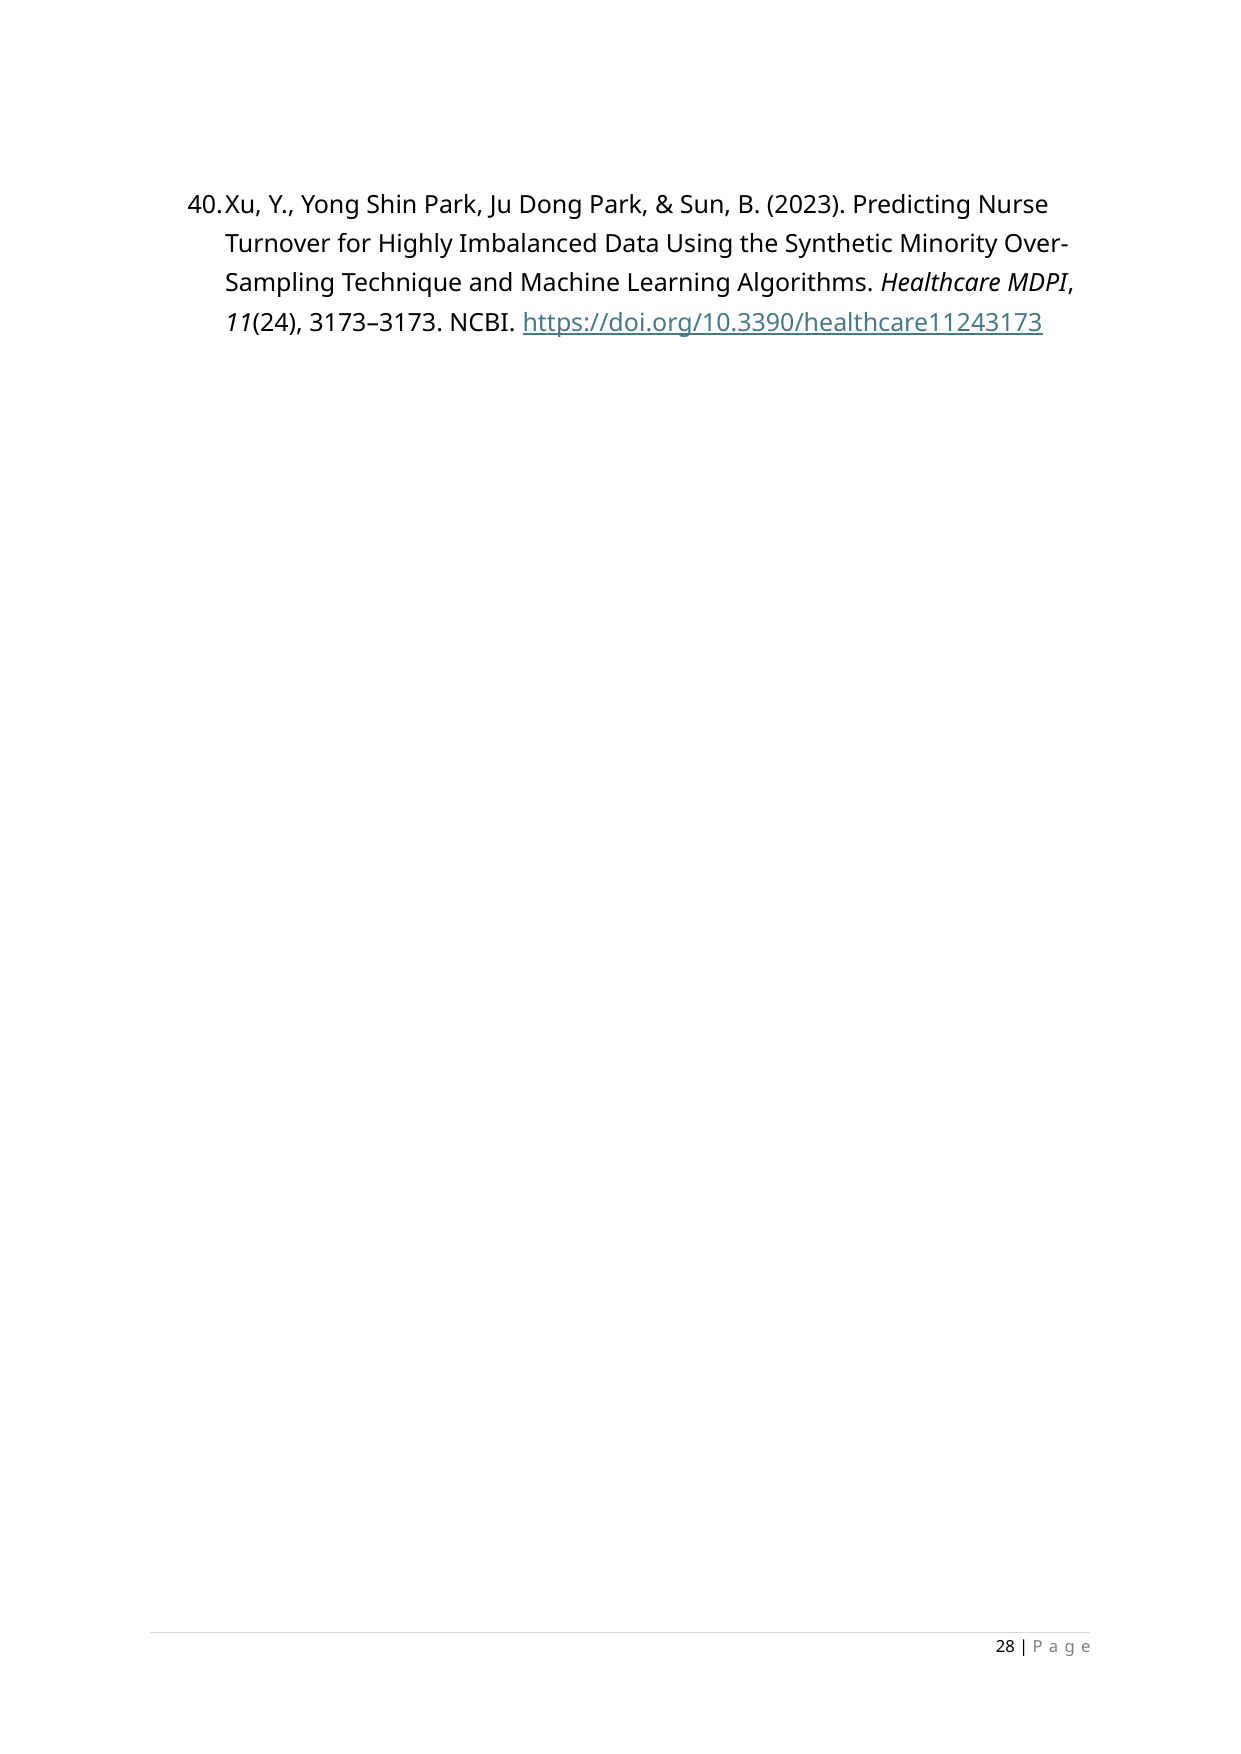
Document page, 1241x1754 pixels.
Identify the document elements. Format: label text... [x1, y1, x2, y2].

list Xu, Y., Yong Shin Park, Ju Dong Park, & Sun, B. (2023). Predicting Nurse Turnover for Highly Imbalanced Data Using the Synthetic Minority Over-Sampling Technique and Machine Learning Algorithms. Healthcare MDPI, 11(24), 3173–3173. NCBI. https://doi.org/10.3390/healthcare11243173 [187, 187, 1090, 338]
